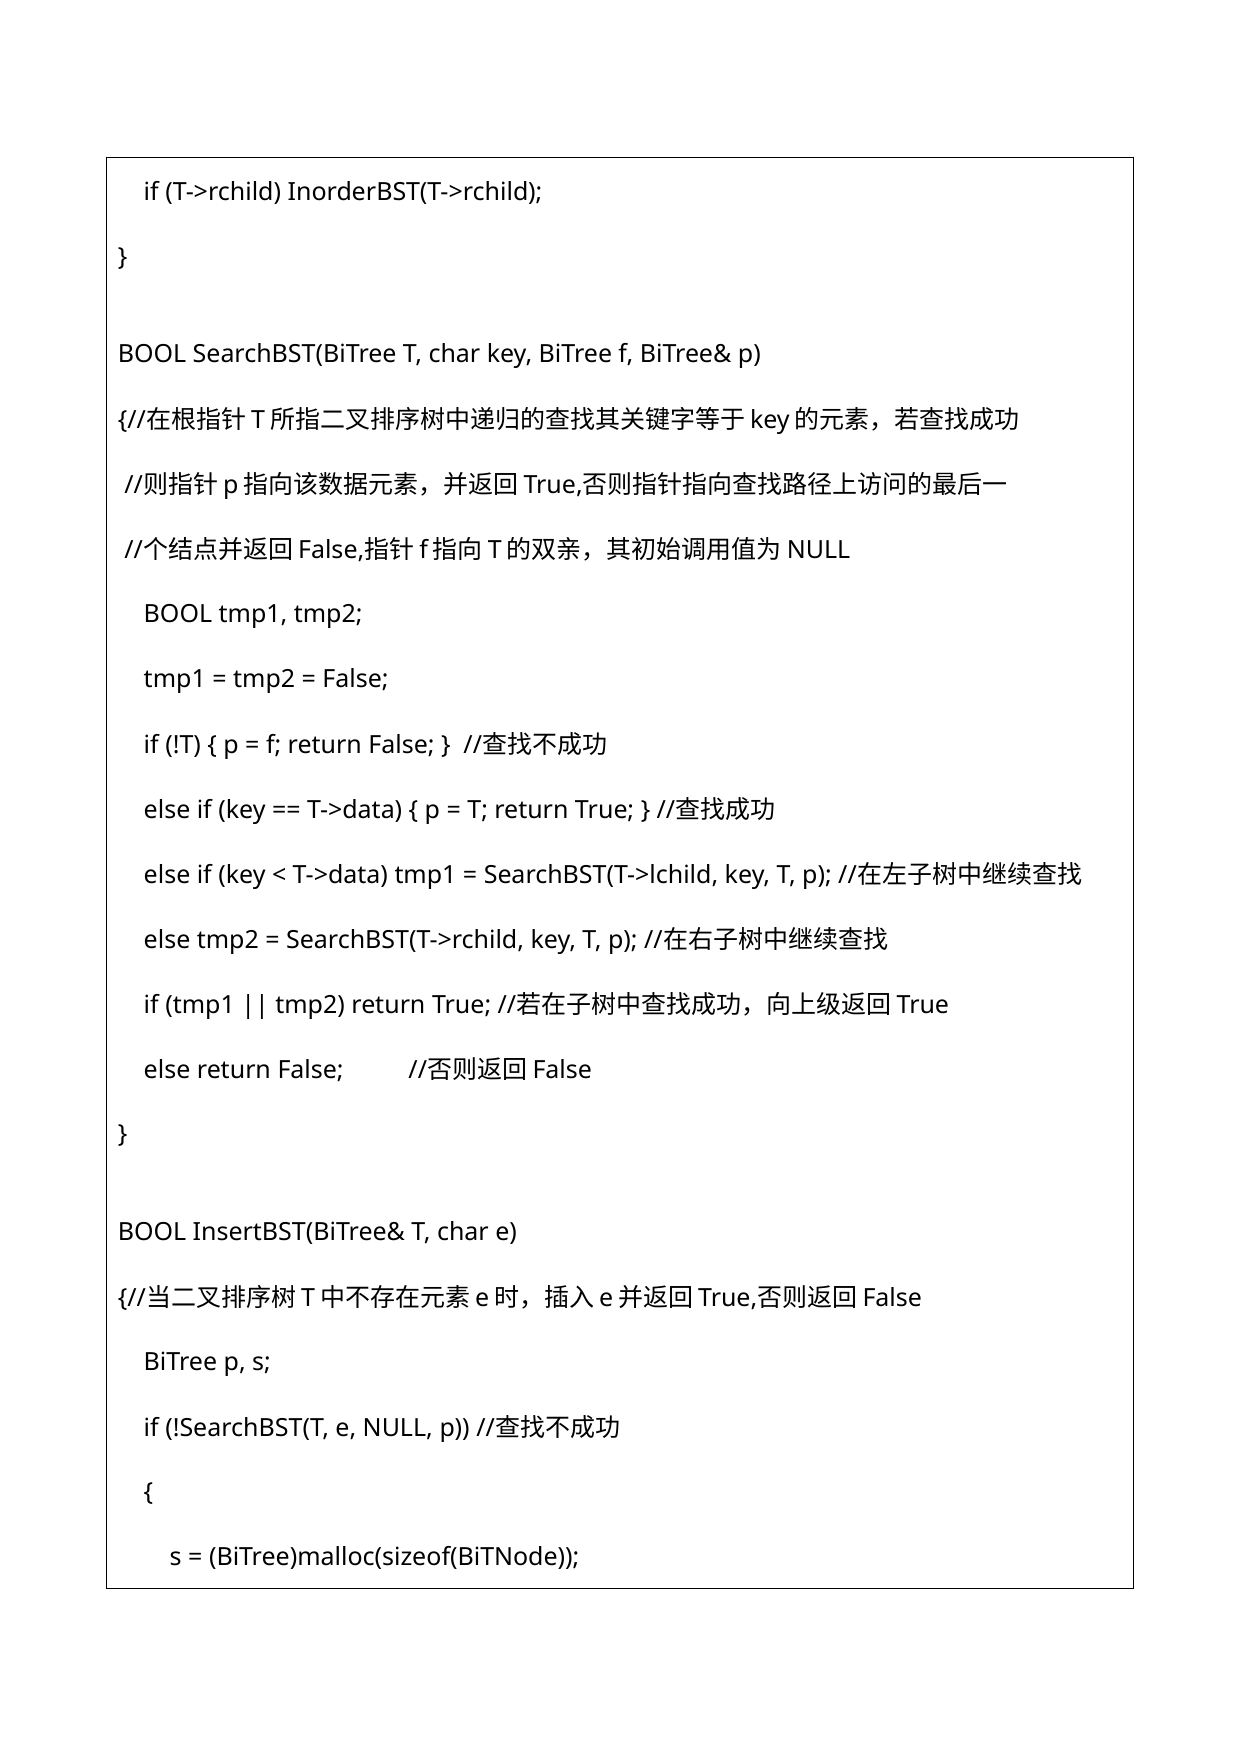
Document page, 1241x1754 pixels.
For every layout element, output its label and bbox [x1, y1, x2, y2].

table_cell [107, 158, 1133, 1588]
